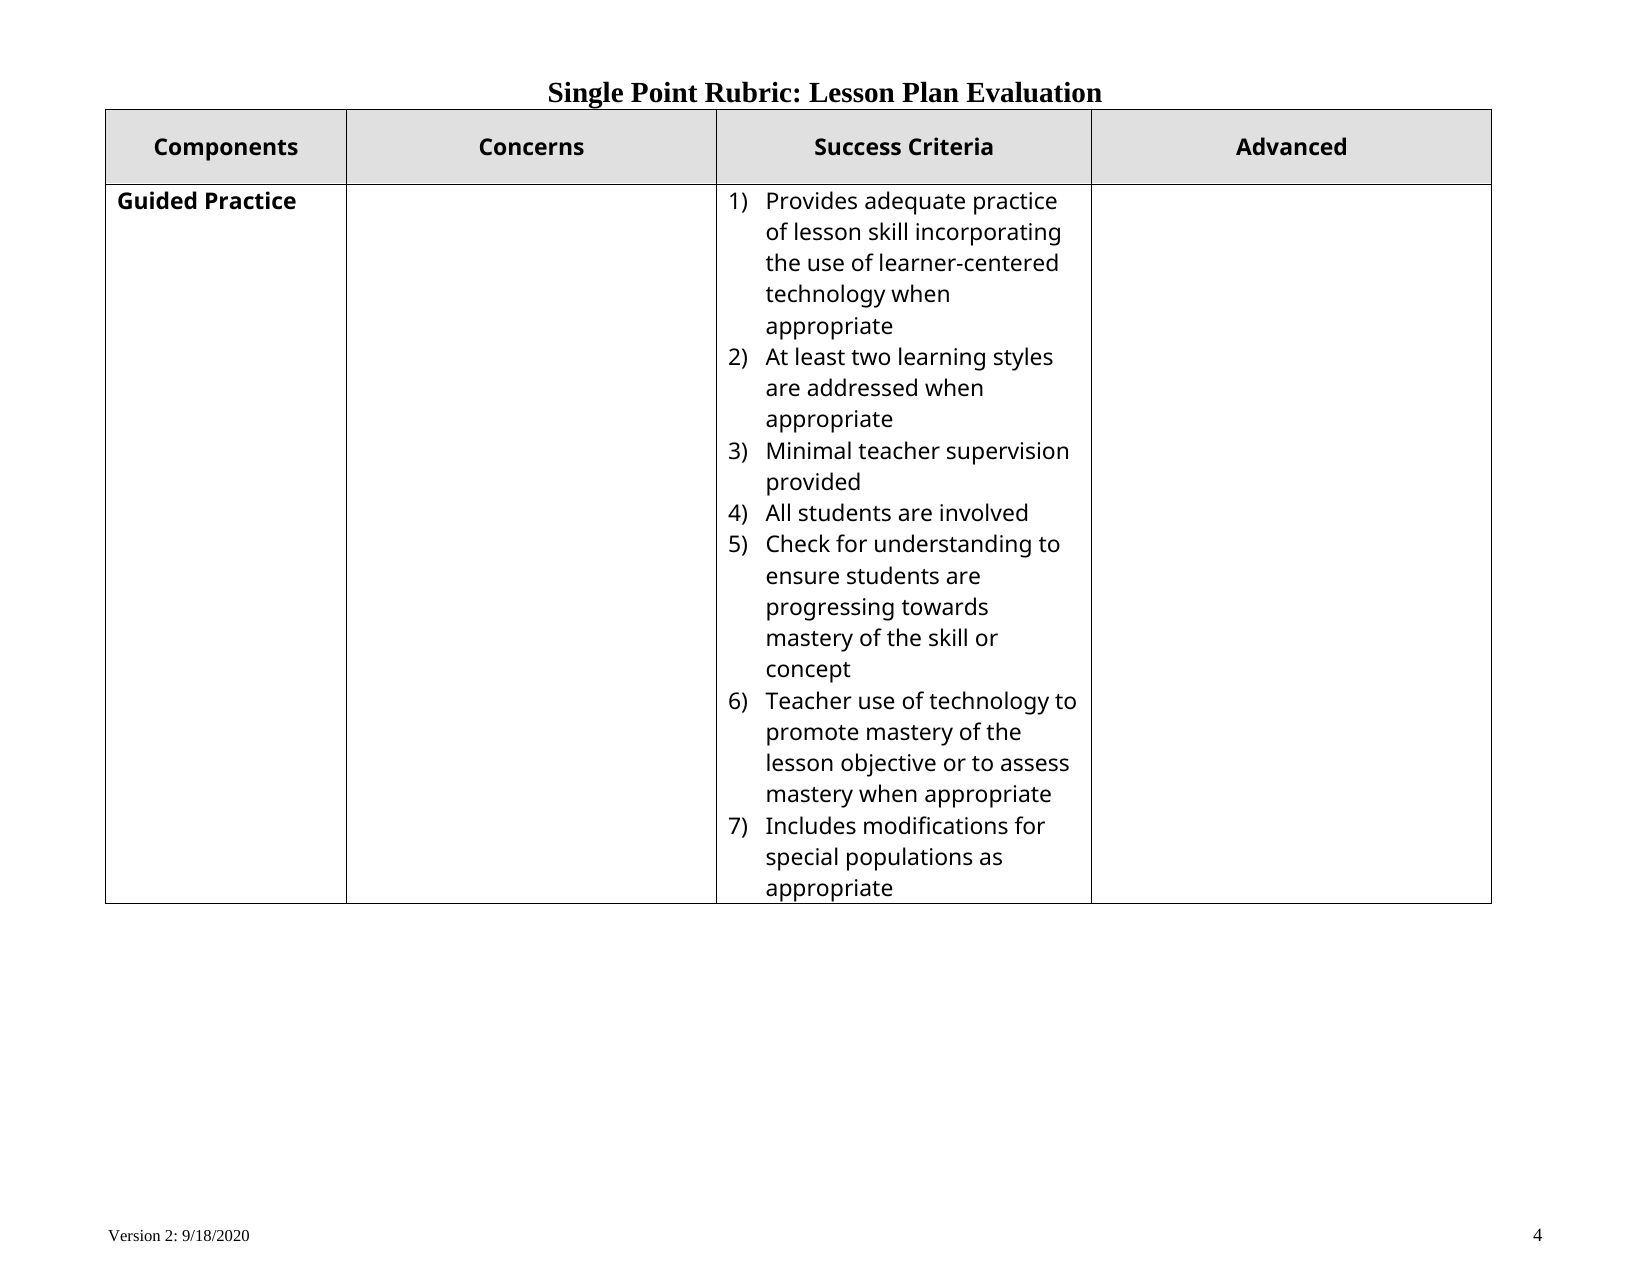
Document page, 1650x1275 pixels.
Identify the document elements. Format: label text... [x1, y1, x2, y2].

table_header Success Criteria [717, 110, 1091, 183]
table_header Components [106, 110, 346, 183]
table_cell Provides adequate practice of lesson skill incorporating the use of learner-centered technology when appropriate At least two learning styles are addressed when appropriate Minimal teacher supervision provided All students are involved Check for understanding to ensure students are progressing towards mastery of the skill or concept Teacher use of technology to promote mastery of the lesson objective or to assess mastery when appropriate Includes modifications for special populations as appropriate [717, 185, 1091, 903]
table_cell [1092, 185, 1491, 903]
table_cell Guided Practice [106, 185, 346, 903]
table_header Concerns [347, 110, 716, 183]
table_cell [347, 185, 716, 903]
table_header Advanced [1092, 110, 1491, 183]
